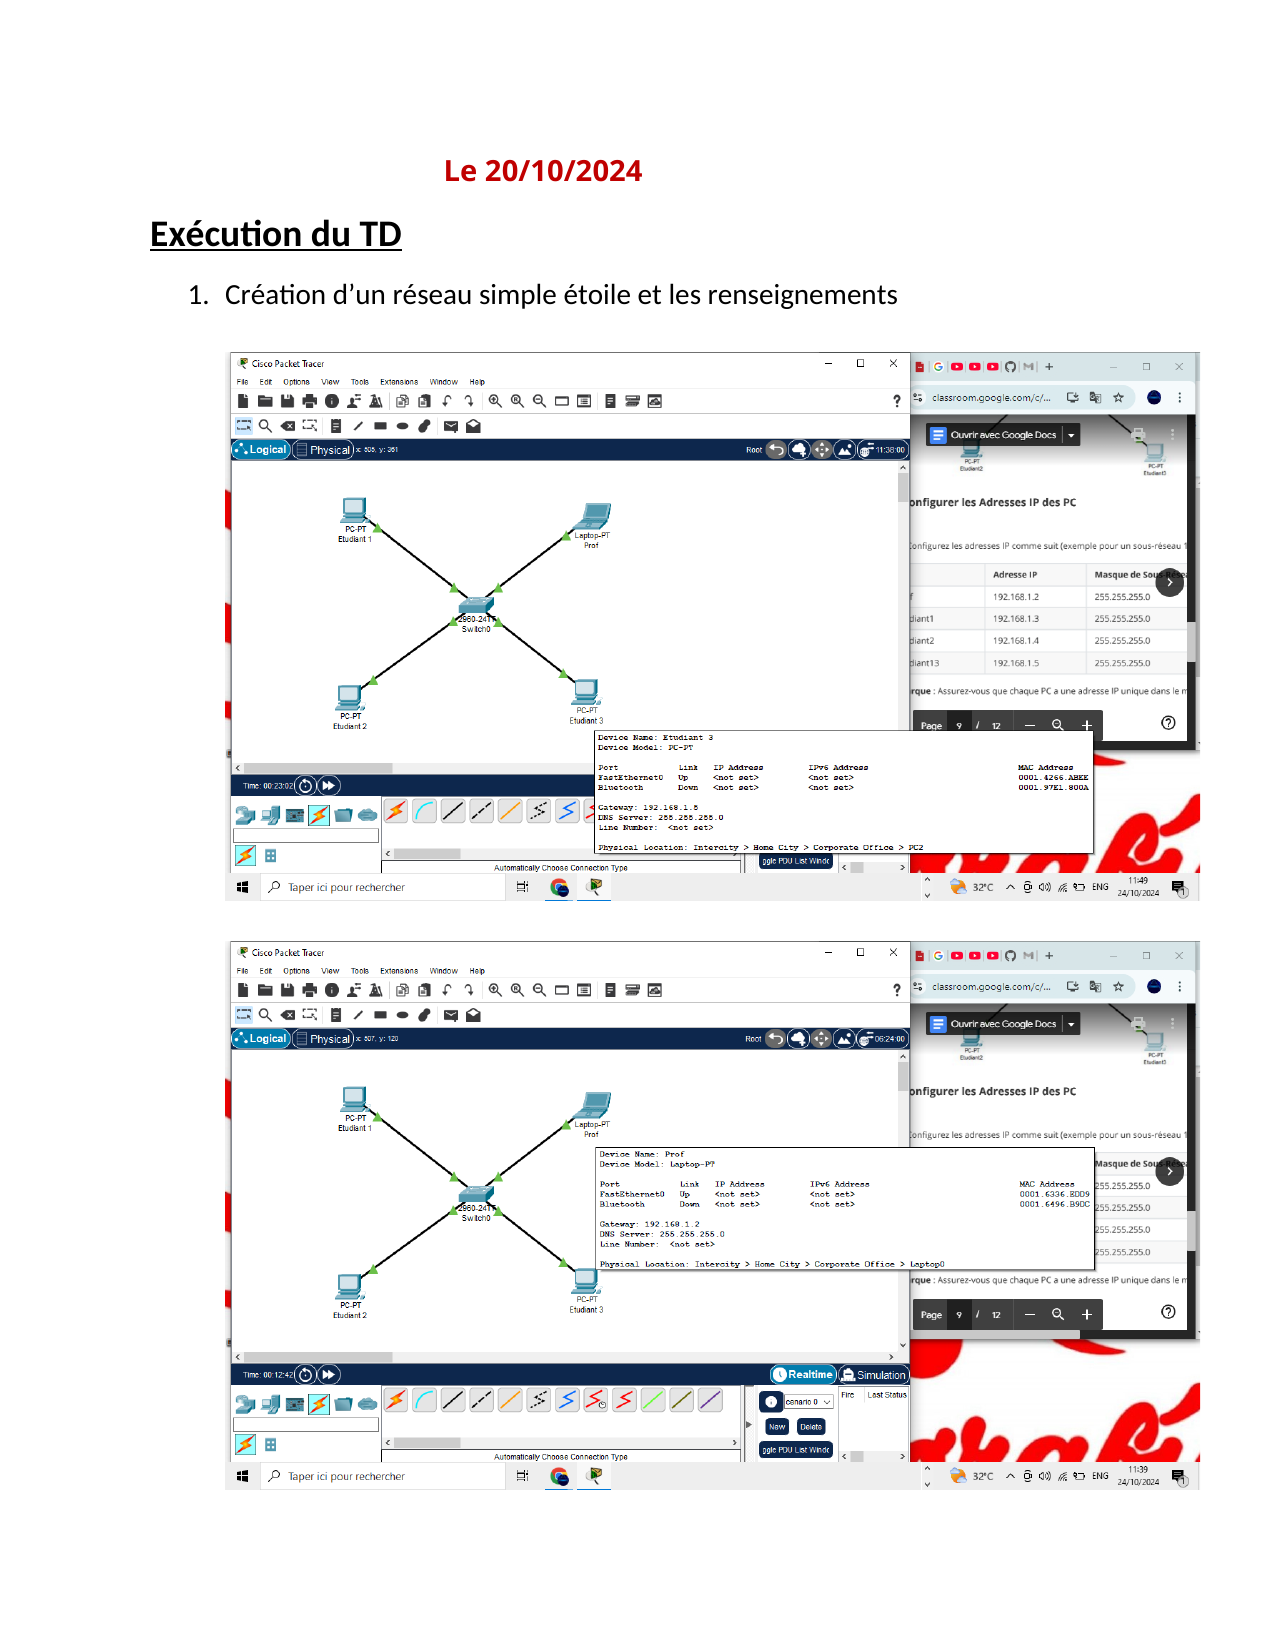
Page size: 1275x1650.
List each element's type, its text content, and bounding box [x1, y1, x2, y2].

picture [225, 352, 1200, 901]
text Le 20/10/2024 [150, 150, 1125, 190]
text Exécution du TD [150, 210, 1125, 256]
list Création d’un réseau simple étoile et les renseignements [187, 276, 1125, 312]
picture [225, 941, 1200, 1490]
